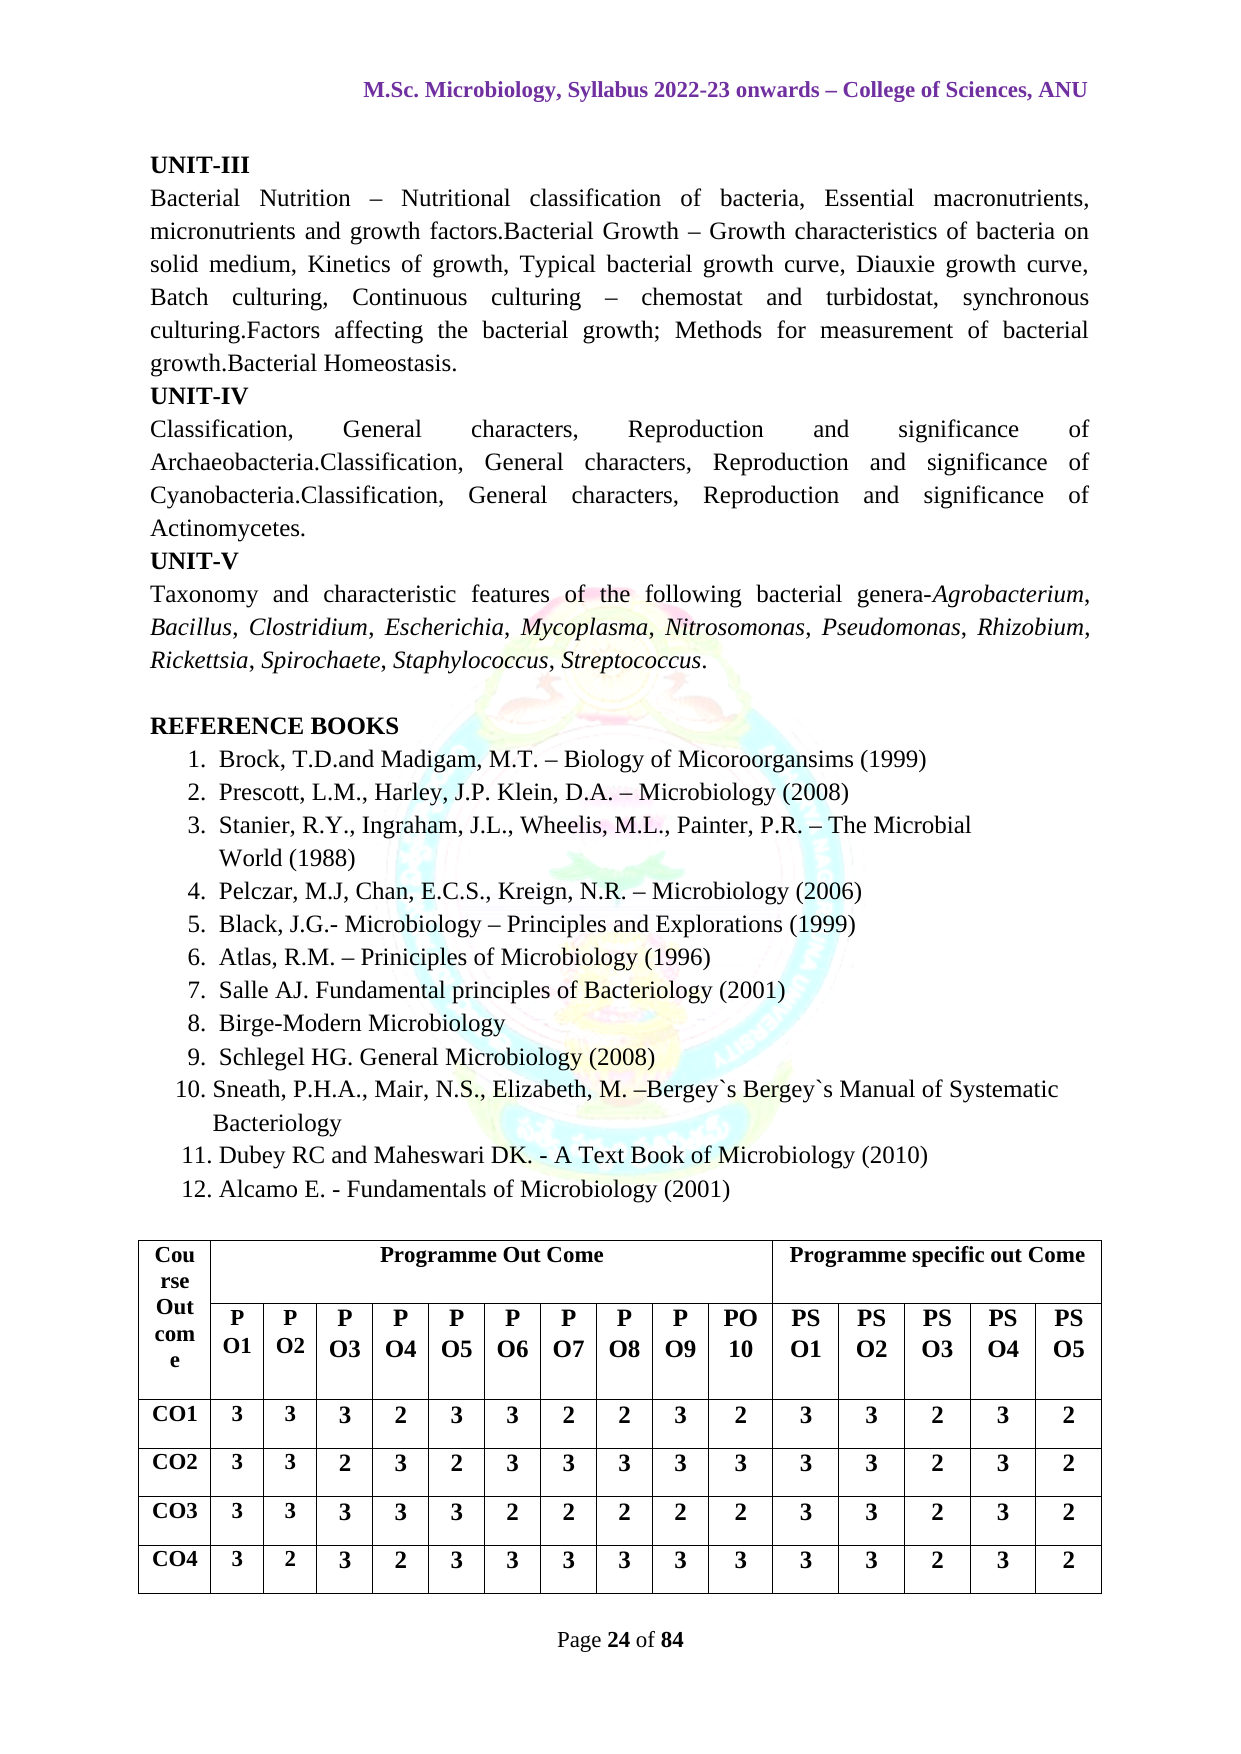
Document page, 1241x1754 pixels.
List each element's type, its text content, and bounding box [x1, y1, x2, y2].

table_cell 3 [773, 1497, 838, 1544]
table_cell 2 [1036, 1449, 1101, 1496]
table_cell 2 [541, 1497, 596, 1544]
table_cell 3 [971, 1546, 1035, 1593]
table_cell 3 [429, 1497, 484, 1544]
table_cell 3 [317, 1400, 372, 1447]
table_cell 3 [485, 1449, 540, 1496]
table_cell 3 [709, 1546, 772, 1593]
table_cell 3 [541, 1449, 596, 1496]
table_cell 2 [317, 1449, 372, 1496]
text 5. Black, J.G.- Microbiology – Principles and Explorations (1999) [150, 909, 1090, 938]
text World (1988) [150, 843, 1090, 872]
table_cell 2 [597, 1400, 652, 1447]
table_cell 3 [317, 1546, 372, 1593]
table_cell 3 [211, 1497, 263, 1544]
table_cell CO2 [139, 1449, 210, 1496]
table_cell PSO2 [839, 1304, 904, 1399]
table_cell 2 [1036, 1400, 1101, 1447]
table_cell 3 [773, 1400, 838, 1447]
table_cell 3 [211, 1400, 263, 1447]
table_cell 3 [373, 1497, 428, 1544]
text 10. Sneath, P.H.A., Mair, N.S., Elizabeth, M. –Bergey`s Bergey`s Manual of Systematic [150, 1074, 1090, 1103]
table_cell 3 [709, 1449, 772, 1496]
table_cell 3 [653, 1400, 708, 1447]
table_cell PO8 [597, 1304, 652, 1399]
text 1. Brock, T.D.and Madigam, M.T. – Biology of Micoroorgansims (1999) [150, 744, 1090, 773]
table_cell 3 [971, 1449, 1035, 1496]
table_cell 2 [264, 1546, 316, 1593]
table_cell 3 [264, 1497, 316, 1544]
table_cell 2 [485, 1497, 540, 1544]
table_header Course Out come [139, 1241, 210, 1399]
table_cell PSO4 [971, 1304, 1035, 1399]
text Classification, General characters, Reproduction and significance of Archaeobacteria.Classification, General characters, Reproduction and significance of Cyanobacteria.Classification, General characters, Reproduction and significance of Actinomycetes. [150, 414, 1090, 542]
table_cell 3 [373, 1449, 428, 1496]
table_cell 3 [597, 1449, 652, 1496]
text Bacteriology [150, 1108, 1090, 1136]
table_cell 2 [709, 1497, 772, 1544]
text 6. Atlas, R.M. – Priniciples of Microbiology (1996) [150, 942, 1090, 971]
table_cell 2 [905, 1497, 970, 1544]
table_cell 3 [264, 1400, 316, 1447]
text UNIT-V [150, 546, 1090, 575]
text UNIT-III [150, 150, 1090, 179]
table_cell PO5 [429, 1304, 484, 1399]
text 11. Dubey RC and Maheswari DK. - A Text Book of Microbiology (2010) [150, 1141, 1090, 1169]
text 2. Prescott, L.M., Harley, J.P. Klein, D.A. – Microbiology (2008) [150, 777, 1090, 806]
table_cell 2 [1036, 1546, 1101, 1593]
table_header Programme Out Come [211, 1241, 772, 1302]
text Bacterial Nutrition – Nutritional classification of bacteria, Essential macronutrients, micronutrients and growth factors.Bacterial Growth – Growth characteristics of bacteria on solid medium, Kinetics of growth, Typical bacterial growth curve, Diauxie growth curve, Batch culturing, Continuous culturing – chemostat and turbidostat, synchronous culturing.Factors affecting the bacterial growth; Methods for measurement of bacterial growth.Bacterial Homeostasis. [150, 183, 1090, 377]
table_cell 2 [541, 1400, 596, 1447]
text 8. Birge-Modern Microbiology [150, 1008, 1090, 1037]
table_cell CO1 [139, 1400, 210, 1447]
table_cell PO9 [653, 1304, 708, 1399]
table_cell 3 [839, 1497, 904, 1544]
table_cell 3 [971, 1400, 1035, 1447]
table_cell 3 [839, 1449, 904, 1496]
table_cell 3 [317, 1497, 372, 1544]
text 9. Schlegel HG. General Microbiology (2008) [150, 1042, 1090, 1070]
table_cell 2 [597, 1497, 652, 1544]
table_cell 2 [905, 1449, 970, 1496]
table_cell PO7 [541, 1304, 596, 1399]
text 7. Salle AJ. Fundamental principles of Bacteriology (2001) [150, 976, 1090, 1004]
table_cell 3 [429, 1400, 484, 1447]
table_cell 3 [971, 1497, 1035, 1544]
table_cell 3 [541, 1546, 596, 1593]
table_cell 3 [773, 1546, 838, 1593]
table_cell PSO5 [1036, 1304, 1101, 1399]
table_cell 3 [653, 1449, 708, 1496]
table_cell 2 [1036, 1497, 1101, 1544]
table_cell PSO3 [905, 1304, 970, 1399]
text 4. Pelczar, M.J, Chan, E.C.S., Kreign, N.R. – Microbiology (2006) [150, 876, 1090, 905]
table_cell 3 [211, 1546, 263, 1593]
table_cell PO4 [373, 1304, 428, 1399]
table_cell PO6 [485, 1304, 540, 1399]
table_cell CO3 [139, 1497, 210, 1544]
table_cell 2 [709, 1400, 772, 1447]
table_cell 2 [373, 1400, 428, 1447]
table_cell 3 [429, 1546, 484, 1593]
table_cell 3 [653, 1546, 708, 1593]
table_header Programme specific out Come [773, 1241, 1101, 1302]
text 12. Alcamo E. - Fundamentals of Microbiology (2001) [150, 1174, 1090, 1202]
text 3. Stanier, R.Y., Ingraham, J.L., Wheelis, M.L., Painter, P.R. – The Microbial [150, 810, 1090, 839]
table_cell 2 [905, 1400, 970, 1447]
table_cell 3 [211, 1449, 263, 1496]
table_cell PO2 [264, 1304, 316, 1399]
text UNIT-IV [150, 381, 1090, 410]
table_cell 2 [653, 1497, 708, 1544]
table_cell PO1 [211, 1304, 263, 1399]
table_cell 3 [485, 1546, 540, 1593]
table_cell 2 [373, 1546, 428, 1593]
table_cell 3 [773, 1449, 838, 1496]
text Taxonomy and characteristic features of the following bacterial genera-Agrobacterium, Bacillus, Clostridium, Escherichia, Mycoplasma, Nitrosomonas, Pseudomonas, Rhizobium, Rickettsia, Spirochaete, Staphylococcus, Streptococcus. [150, 579, 1090, 674]
table_cell CO4 [139, 1546, 210, 1593]
table_cell 3 [597, 1546, 652, 1593]
table_cell 3 [485, 1400, 540, 1447]
table_cell 2 [905, 1546, 970, 1593]
table_cell 3 [839, 1400, 904, 1447]
table_cell 3 [264, 1449, 316, 1496]
table_cell PO10 [709, 1304, 772, 1399]
text REFERENCE BOOKS [150, 711, 1090, 740]
table_cell 2 [429, 1449, 484, 1496]
table_cell 3 [839, 1546, 904, 1593]
table_cell PSO1 [773, 1304, 838, 1399]
table_cell PO3 [317, 1304, 372, 1399]
